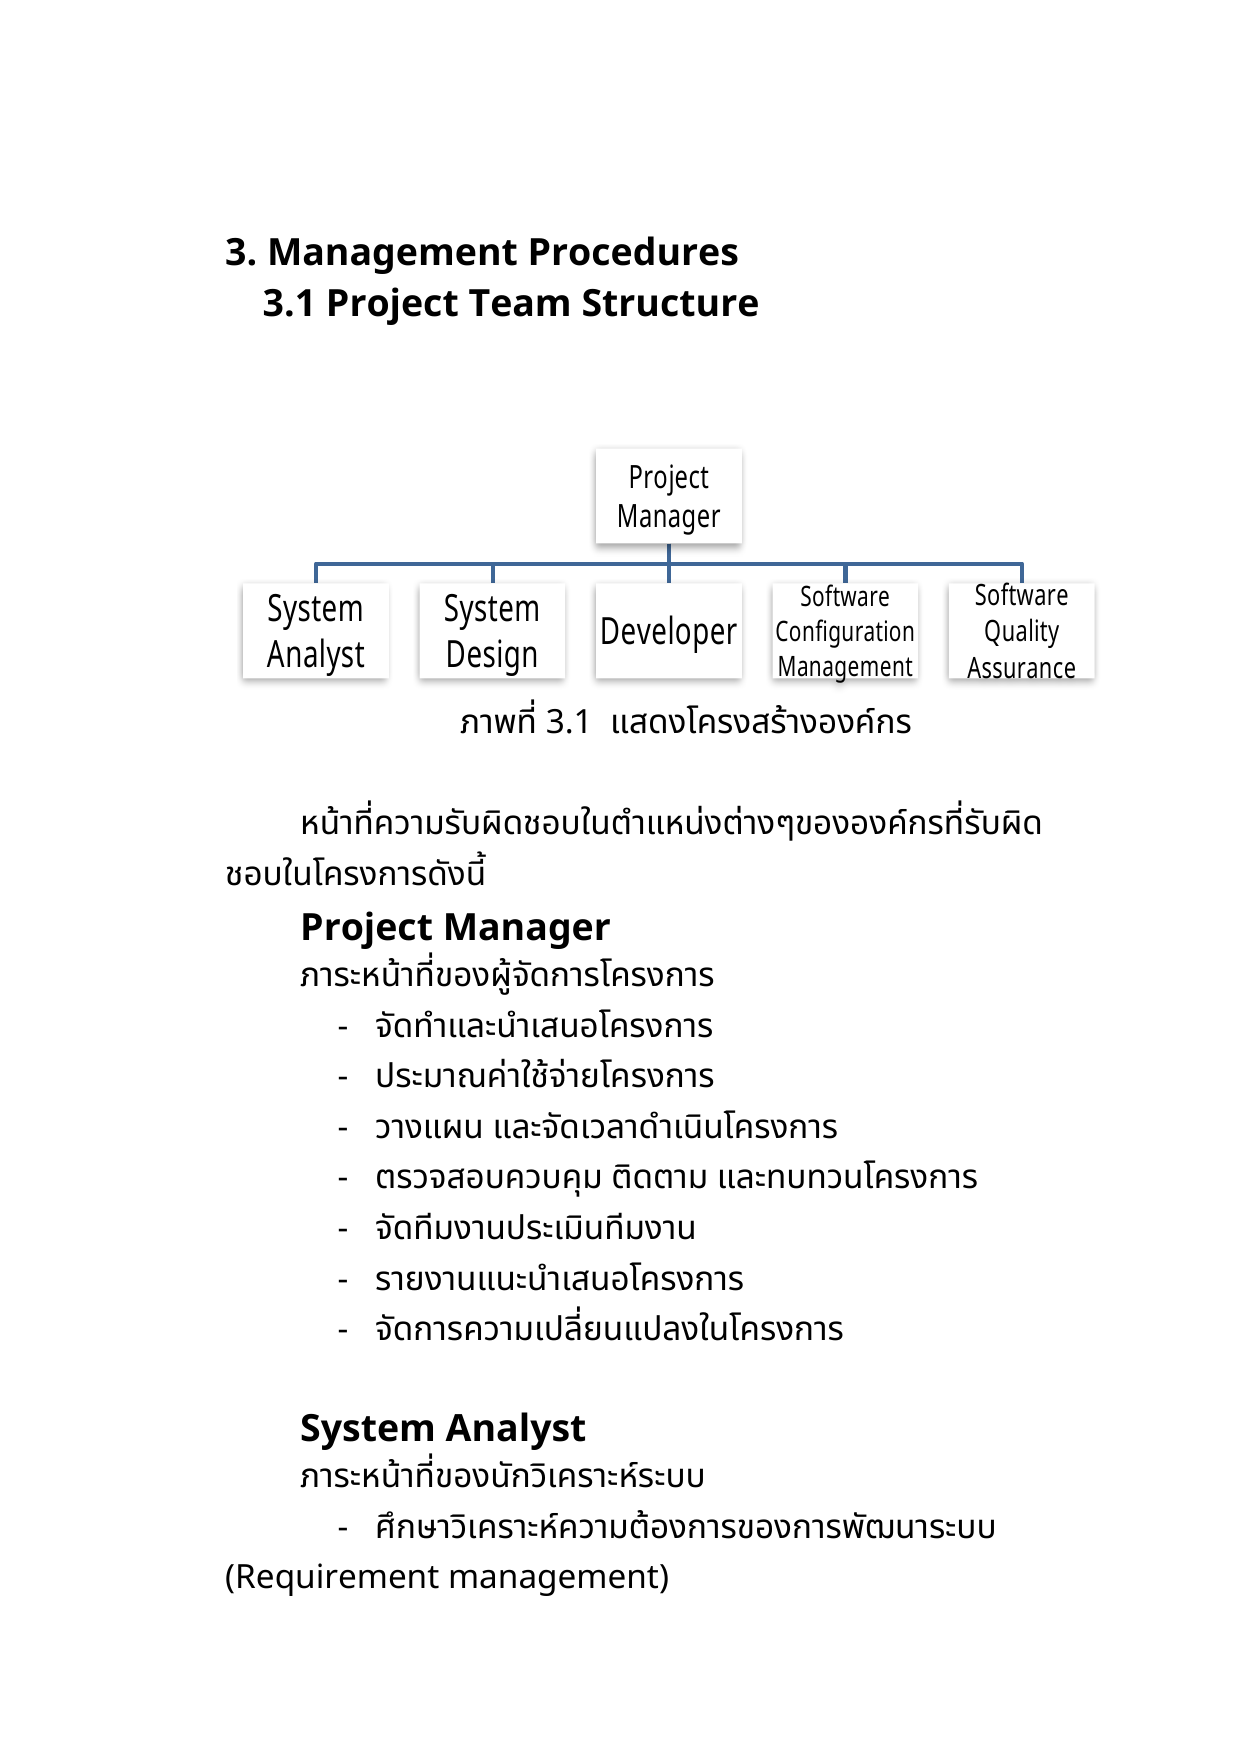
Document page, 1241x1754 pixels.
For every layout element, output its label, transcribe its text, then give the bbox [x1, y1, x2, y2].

text - วางแผน และจัดเวลาดำเนินโครงการ [225, 1103, 1090, 1153]
list 3.1 Project Team Structure [225, 276, 1090, 327]
text System Analyst [225, 1401, 1090, 1452]
text ภาระหน้าที่ของผู้จัดการโครงการ [225, 951, 1090, 1001]
text - จัดทีมงานประเมินทีมงาน [225, 1204, 1090, 1254]
text - ตรวจสอบควบคุม ติดตาม และทบทวนโครงการ [225, 1153, 1090, 1204]
text หน้าที่ความรับผิดชอบในตำแหน่งต่างๆขององค์กรที่รับผิดชอบในโครงการดังนี้ [225, 799, 1090, 900]
text Project Manager [225, 900, 1090, 951]
text - จัดทำและนำเสนอโครงการ [225, 1001, 1090, 1052]
text - ประมาณค่าใช้จ่ายโครงการ [225, 1052, 1090, 1103]
text - รายงานแนะนำเสนอโครงการ [225, 1254, 1090, 1305]
list 3. Management Procedures [225, 225, 1090, 276]
text - จัดการความเปลี่ยนแปลงในโครงการ [225, 1305, 1090, 1356]
text ภาพที่ 3.1 แสดงโครงสร้างองค์กร [225, 697, 1090, 748]
text ภาระหน้าที่ของนักวิเคราะห์ระบบ [225, 1452, 1090, 1503]
text - ศึกษาวิเคราะห์ความต้องการของการพัฒนาระบบ (Requirement management) [225, 1503, 1090, 1599]
